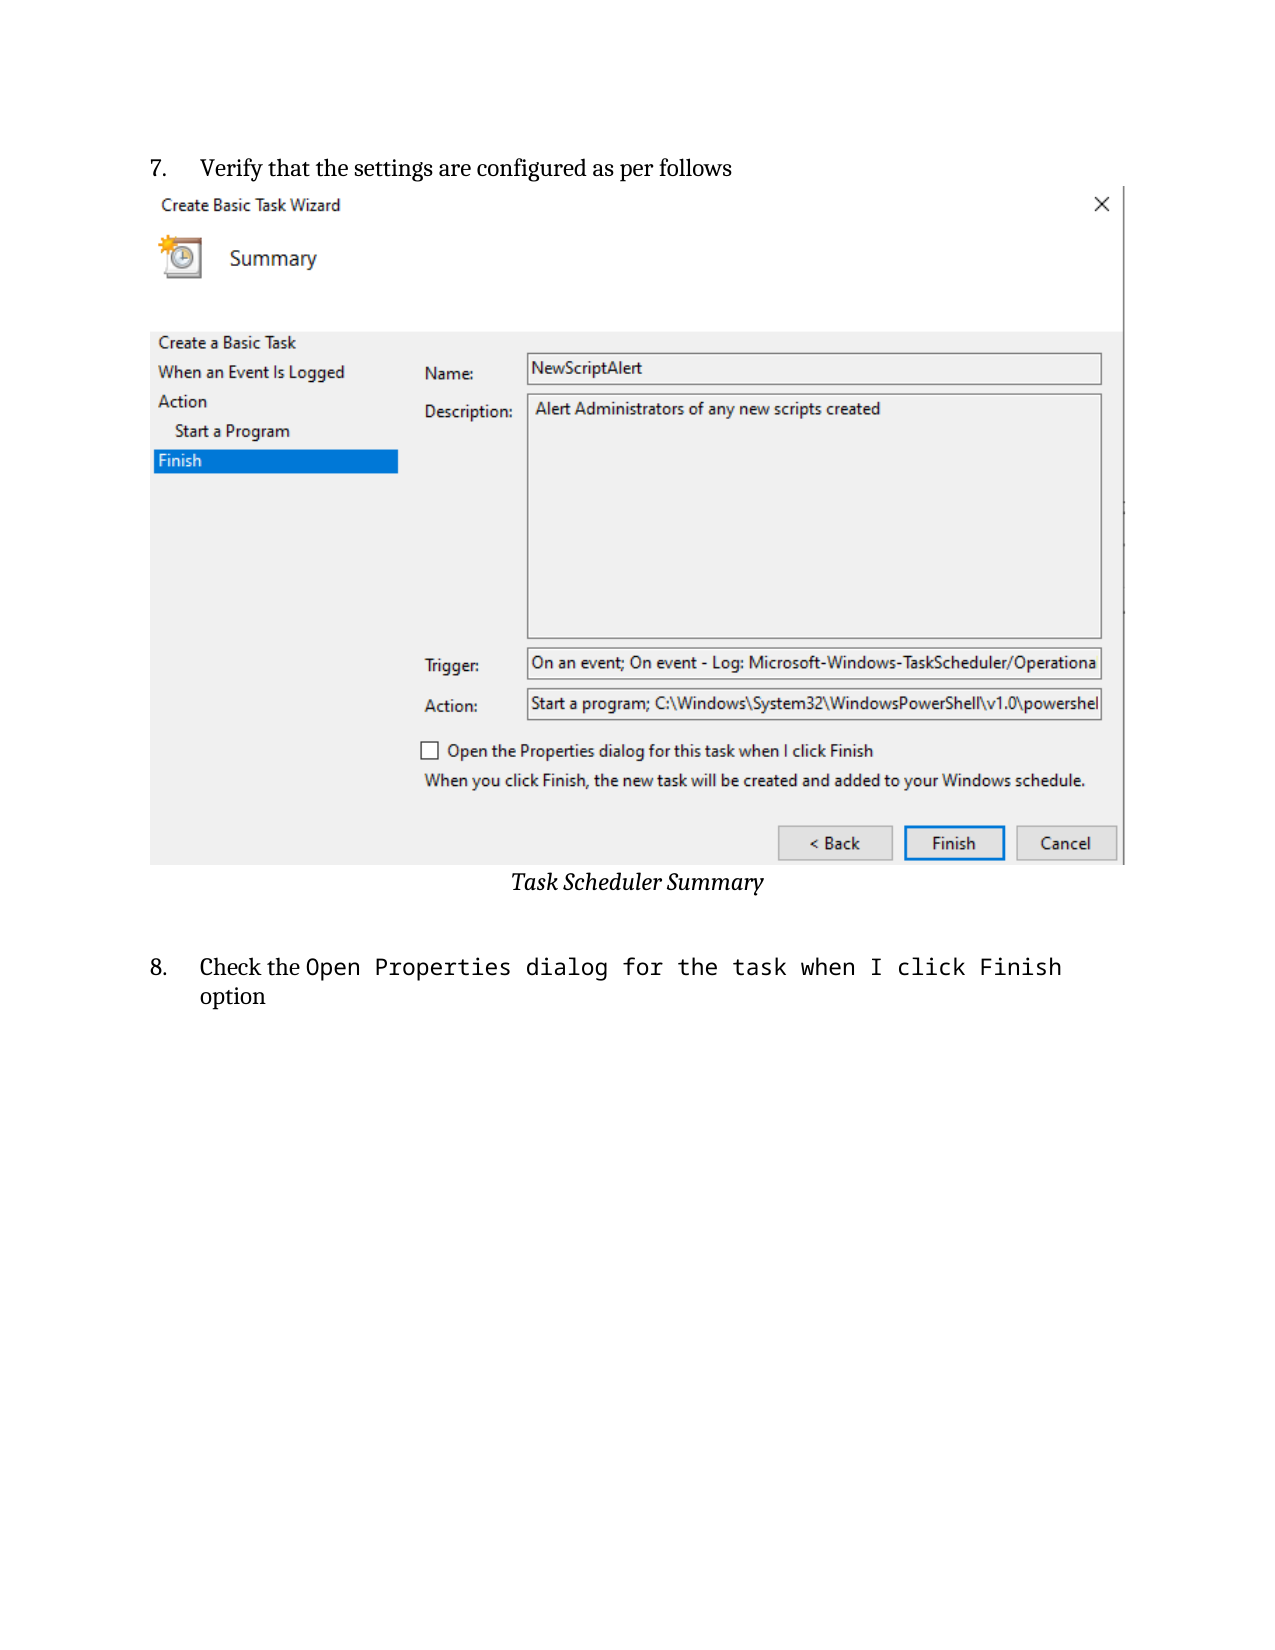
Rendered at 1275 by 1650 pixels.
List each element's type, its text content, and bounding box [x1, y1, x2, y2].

list Check the Open Properties dialog for the task when I click Finish option [150, 951, 1125, 1011]
text Task Scheduler Summary [150, 868, 1125, 897]
picture [150, 186, 1125, 865]
list Verify that the settings are configured as per follows [150, 154, 1125, 182]
